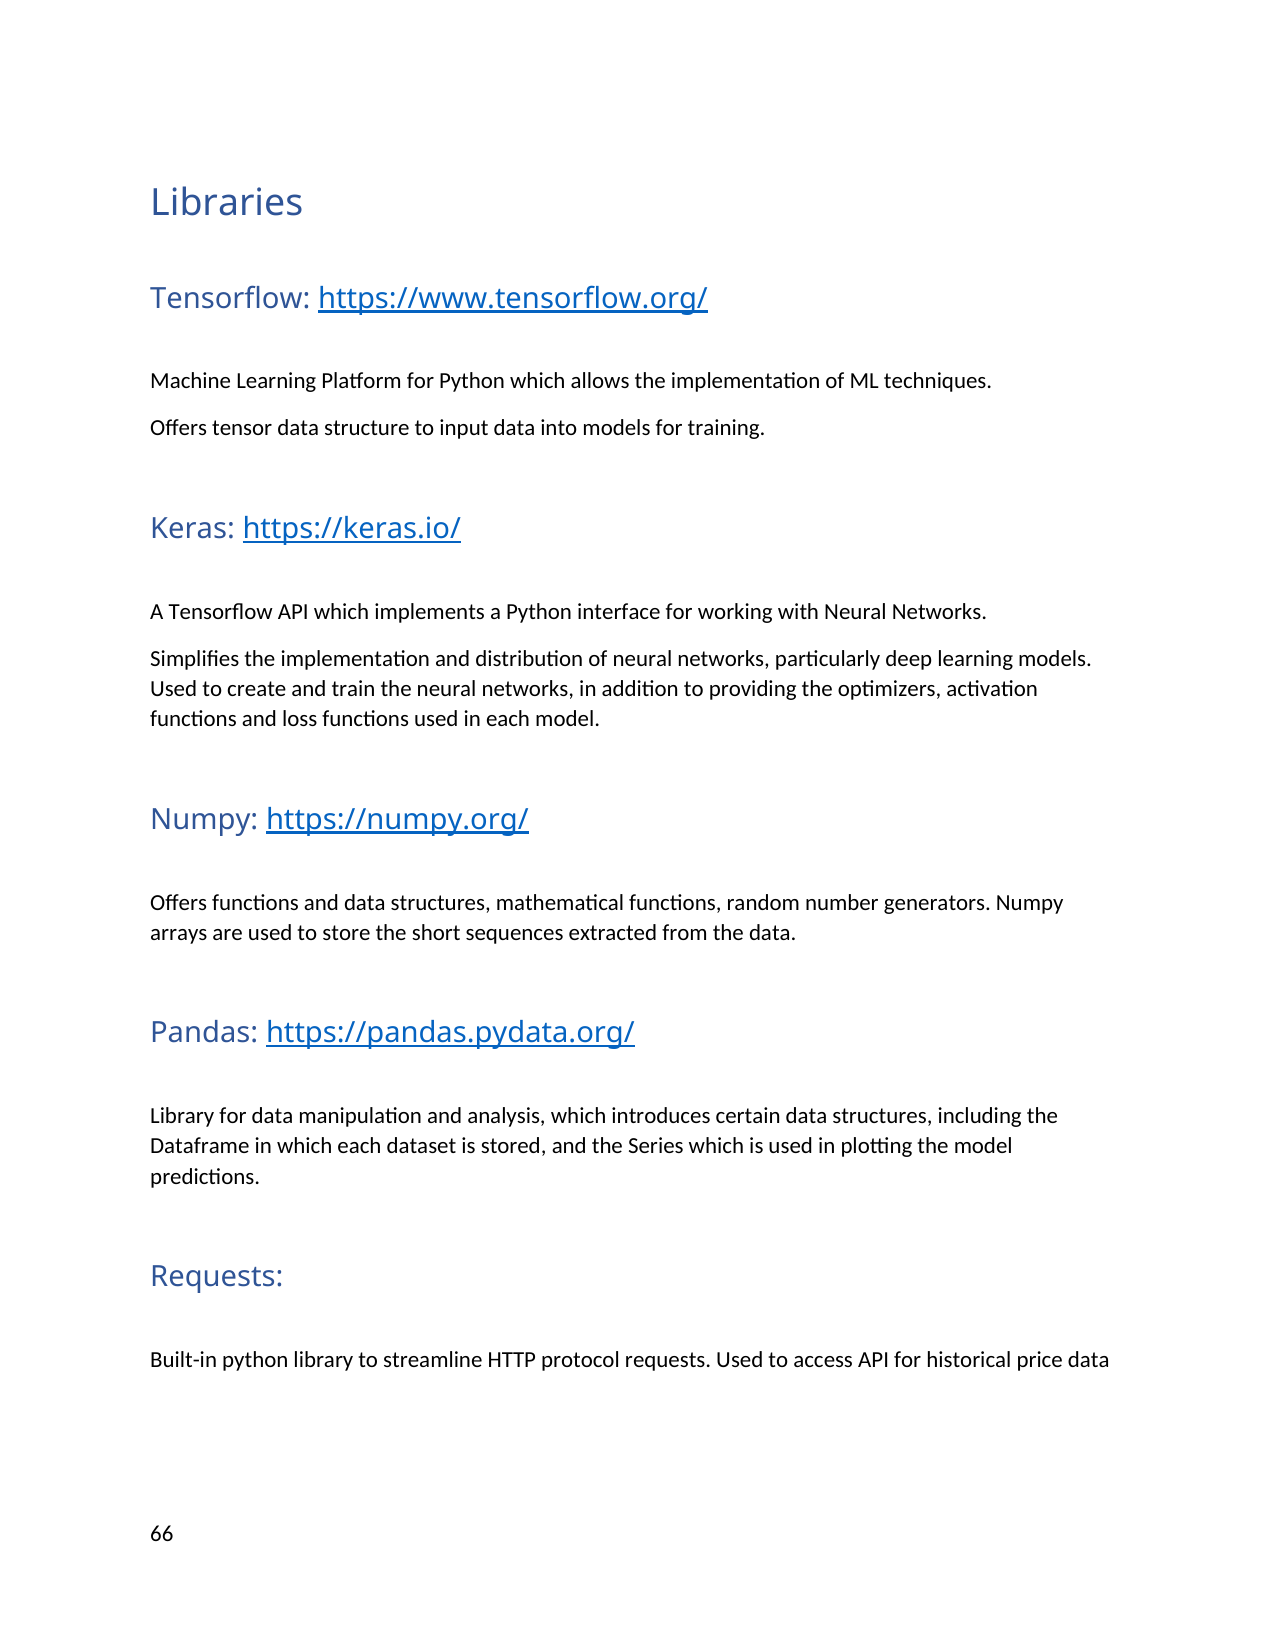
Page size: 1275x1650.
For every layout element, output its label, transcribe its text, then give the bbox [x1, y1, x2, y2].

subtitle Numpy: https://numpy.org/ [150, 798, 1125, 838]
subtitle Pandas: https://pandas.pydata.org/ [150, 1012, 1125, 1051]
subtitle Tensorflow: https://www.tensorflow.org/ [150, 277, 1125, 317]
text Offers functions and data structures, mathematical functions, random number generators. Numpy arrays are used to store the short sequences extracted from the data. [150, 888, 1125, 946]
subtitle Keras: https://keras.io/ [150, 507, 1125, 547]
subtitle Requests: [150, 1256, 1125, 1295]
text Simplifies the implementation and distribution of neural networks, particularly deep learning models. Used to create and train the neural networks, in addition to providing the optimizers, activation functions and loss functions used in each model. [150, 644, 1125, 732]
text Library for data manipulation and analysis, which introduces certain data structures, including the Dataframe in which each dataset is stored, and the Series which is used in plotting the model predictions. [150, 1101, 1125, 1190]
text Machine Learning Platform for Python which allows the implementation of ML techniques. [150, 367, 1125, 395]
text Built-in python library to streamline HTTP protocol requests. Used to access API for historical price data [150, 1345, 1125, 1373]
text Offers tensor data structure to input data into models for training. [150, 413, 1125, 442]
text A Tensorflow API which implements a Python interface for working with Neural Networks. [150, 597, 1125, 625]
